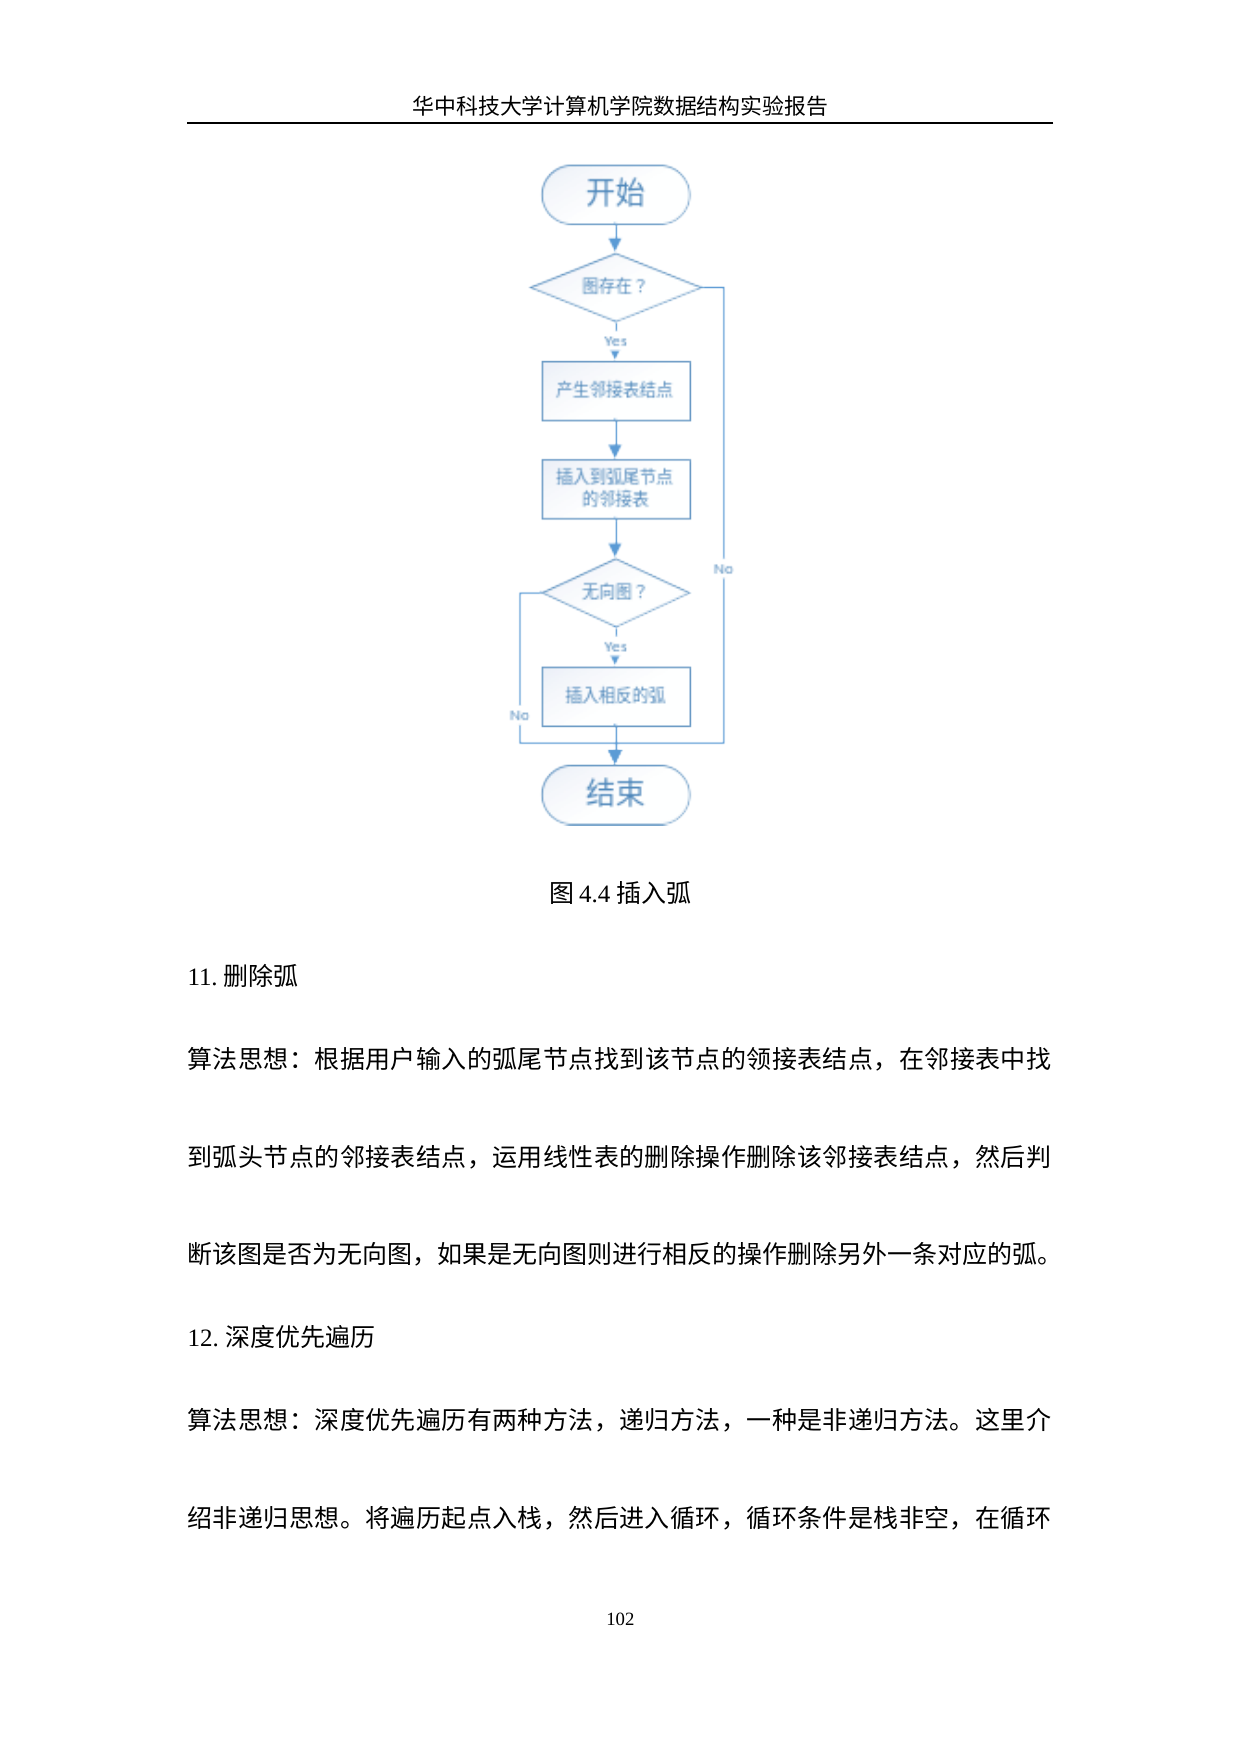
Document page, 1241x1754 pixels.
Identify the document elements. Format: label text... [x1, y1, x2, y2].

text 算法思想：根据用户输入的弧尾节点找到该节点的领接表结点，在邻接表中找到弧头节点的邻接表结点，运用线性表的删除操作删除该邻接表结点，然后判断该图是否为无向图，如果是无向图则进行相反的操作删除另外一条对应的弧。 [187, 1025, 1053, 1285]
text 12. 深度优先遍历 [187, 1303, 1053, 1368]
text 11. 删除弧 [187, 942, 1053, 1007]
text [187, 1386, 1053, 1549]
text 图4.4 插入弧 [187, 859, 1053, 924]
